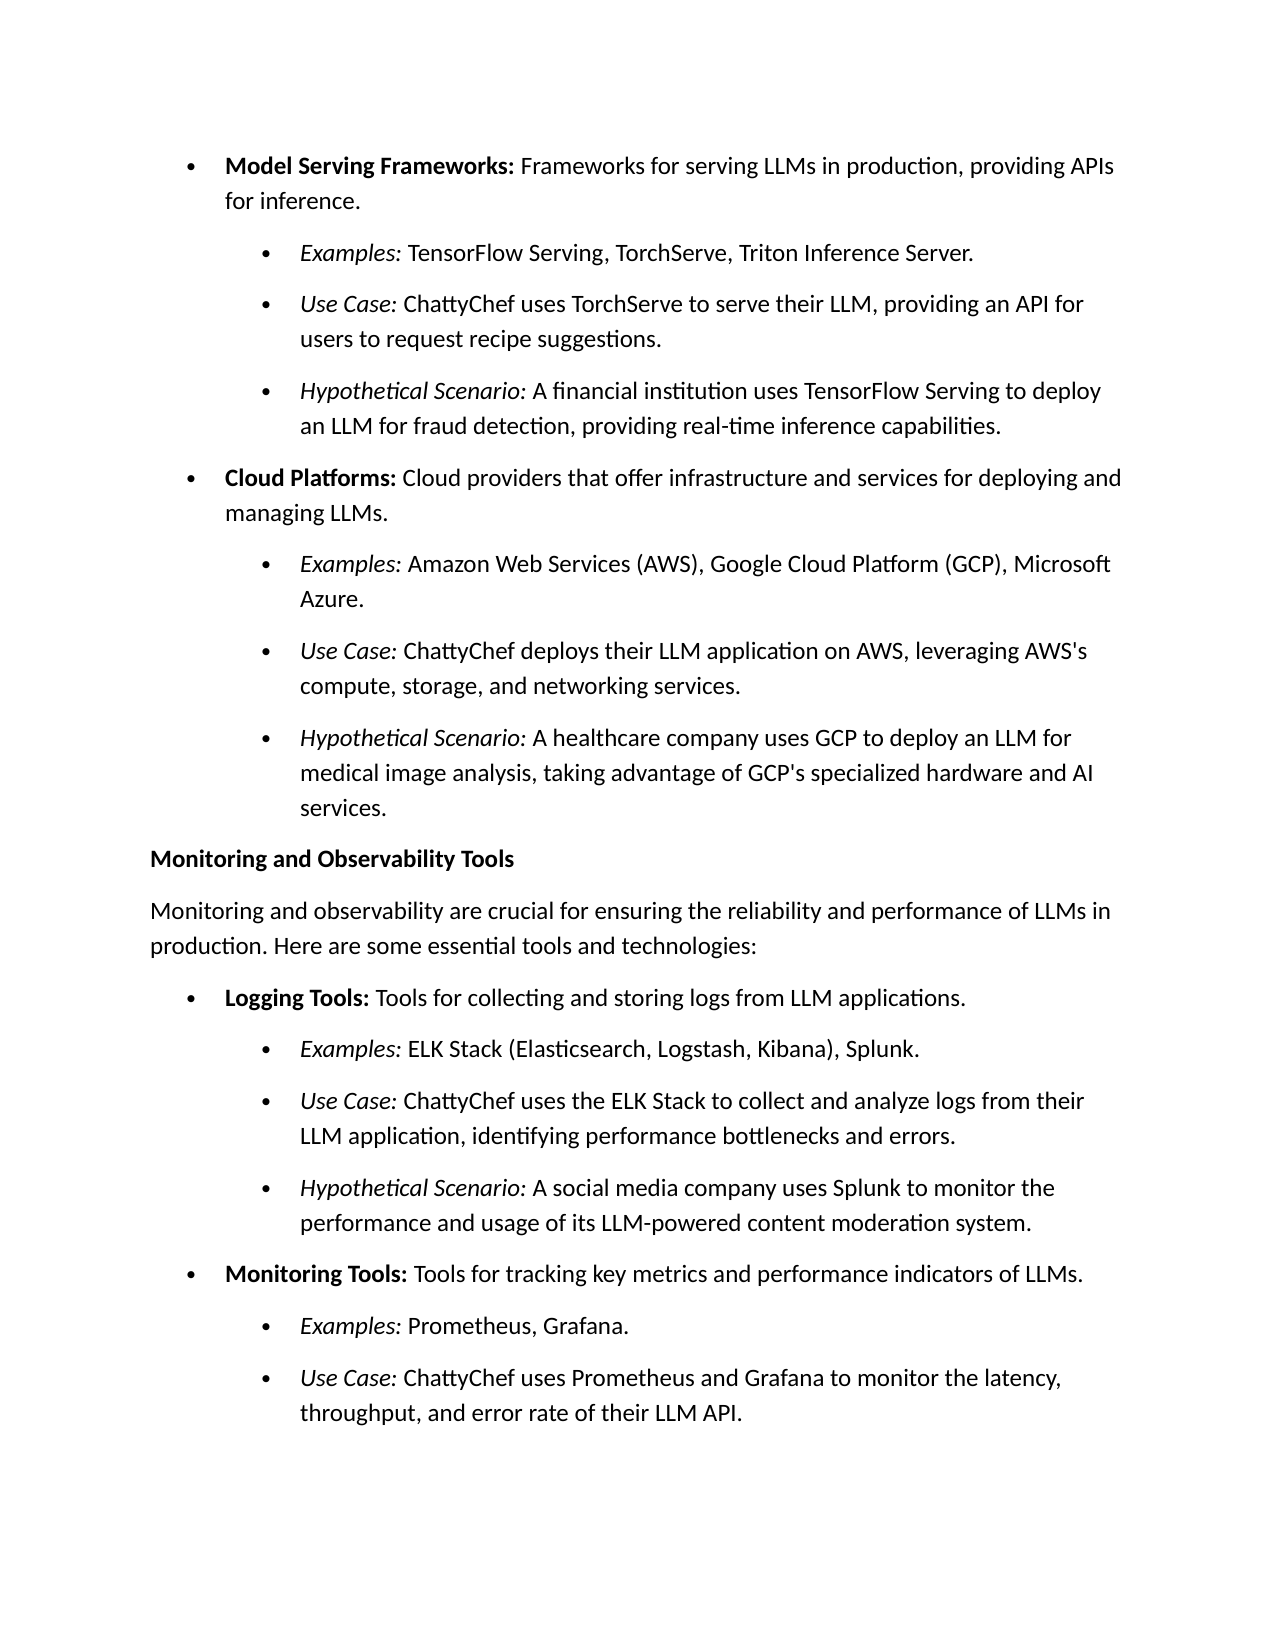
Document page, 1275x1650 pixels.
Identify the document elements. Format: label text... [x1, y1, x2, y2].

list Examples: ELK Stack (Elasticsearch, Logstash, Kibana), Splunk. [262, 1033, 1125, 1064]
list Hypothetical Scenario: A financial institution uses TensorFlow Serving to deploy an LLM for fraud detection, providing real-time inference capabilities. [262, 375, 1125, 441]
list Examples: TensorFlow Serving, TorchServe, Triton Inference Server. [262, 237, 1125, 267]
list Hypothetical Scenario: A healthcare company uses GCP to deploy an LLM for medical image analysis, taking advantage of GCP's specialized hardware and AI services. [262, 722, 1125, 822]
list Logging Tools: Tools for collecting and storing logs from LLM applications. [187, 982, 1125, 1012]
list Use Case: ChattyChef uses the ELK Stack to collect and analyze logs from their LLM application, identifying performance bottlenecks and errors. [262, 1085, 1125, 1151]
text Monitoring and observability are crucial for ensuring the reliability and performance of LLMs in production. Here are some essential tools and technologies: [150, 895, 1125, 961]
list Model Serving Frameworks: Frameworks for serving LLMs in production, providing APIs for inference. [187, 150, 1125, 216]
list Monitoring Tools: Tools for tracking key metrics and performance indicators of LLMs. [187, 1258, 1125, 1289]
list Cloud Platforms: Cloud providers that offer infrastructure and services for deploying and managing LLMs. [187, 462, 1125, 527]
text Monitoring and Observability Tools [150, 843, 1125, 874]
list Examples: Amazon Web Services (AWS), Google Cloud Platform (GCP), Microsoft Azure. [262, 548, 1125, 614]
list Use Case: ChattyChef uses Prometheus and Grafana to monitor the latency, throughput, and error rate of their LLM API. [262, 1362, 1125, 1427]
list Examples: Prometheus, Grafana. [262, 1310, 1125, 1341]
list Use Case: ChattyChef deploys their LLM application on AWS, leveraging AWS's compute, storage, and networking services. [262, 635, 1125, 701]
list Hypothetical Scenario: A social media company uses Splunk to monitor the performance and usage of its LLM-powered content moderation system. [262, 1172, 1125, 1237]
list Use Case: ChattyChef uses TorchServe to serve their LLM, providing an API for users to request recipe suggestions. [262, 288, 1125, 354]
